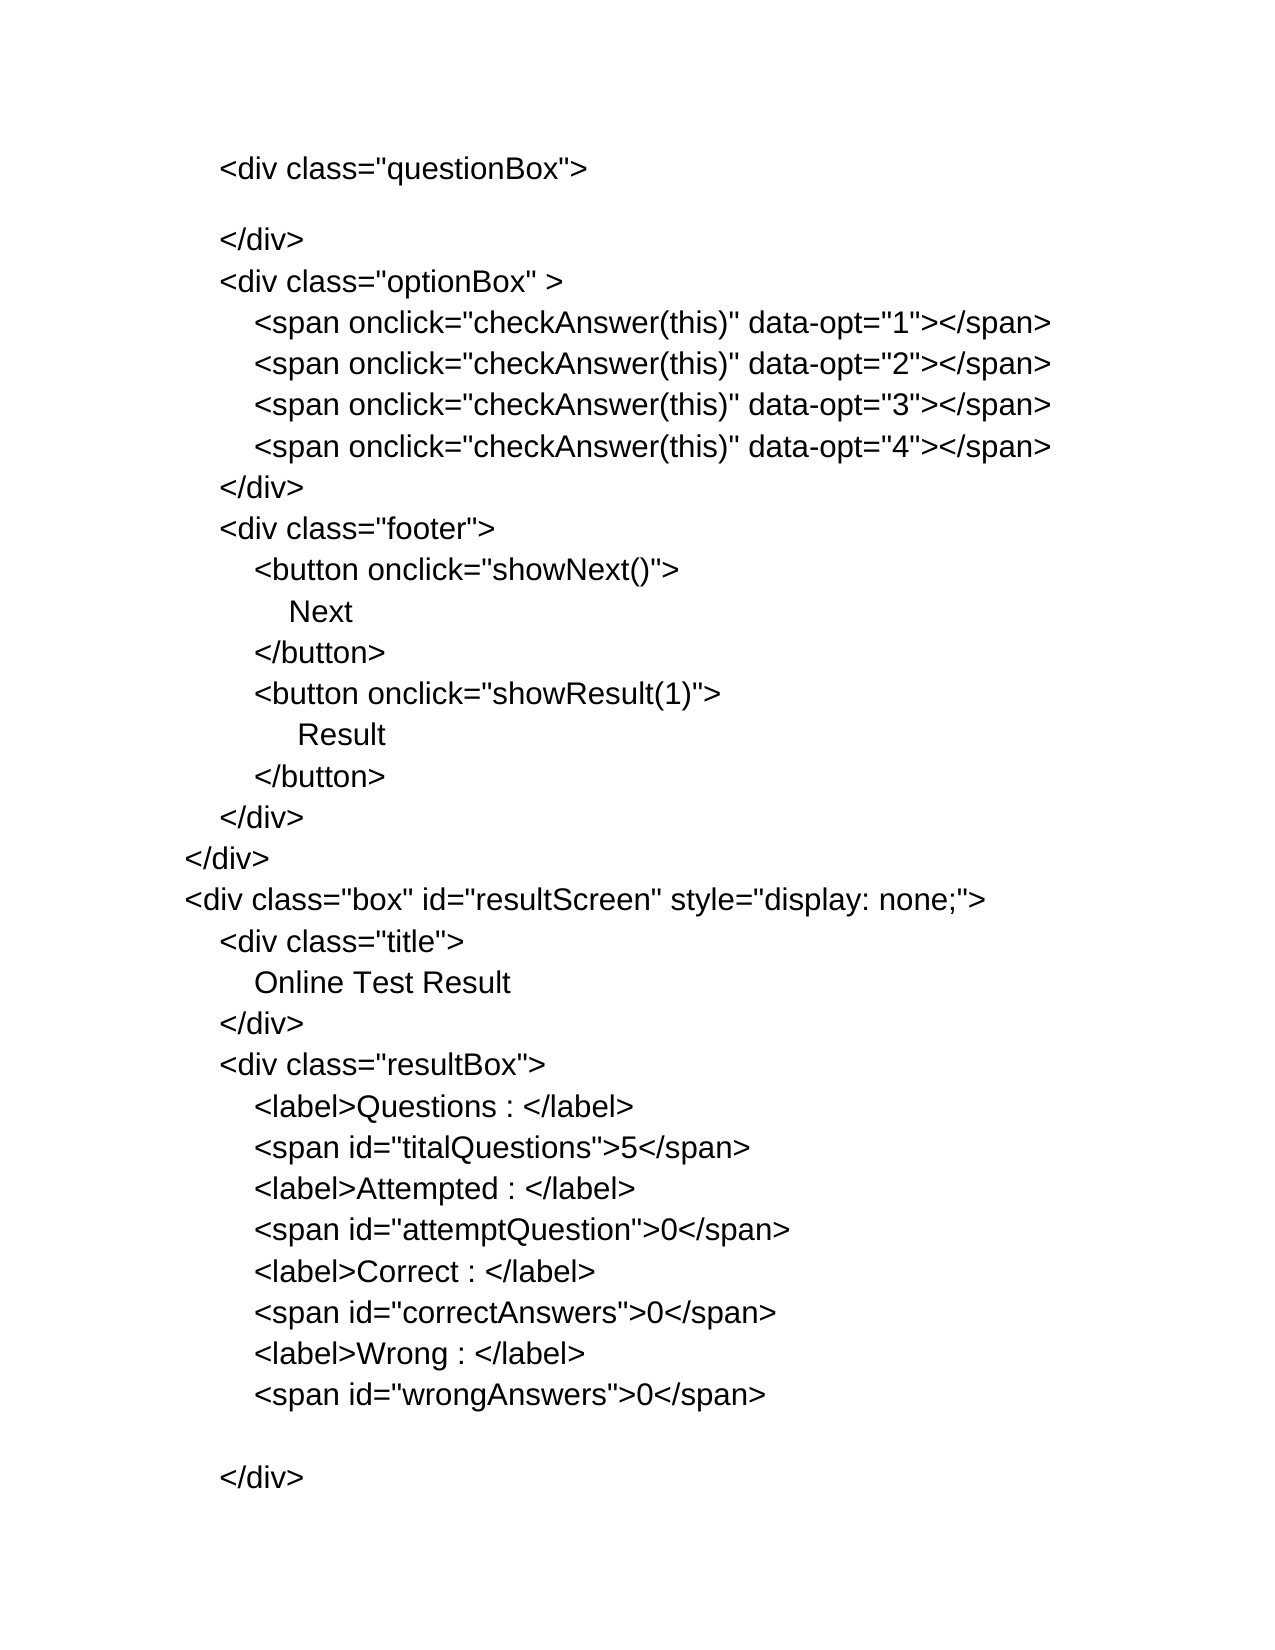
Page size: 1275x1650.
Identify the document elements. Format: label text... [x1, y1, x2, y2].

text <div class="optionBox" > [150, 263, 1125, 299]
text <div class="resultBox"> [150, 1046, 1125, 1082]
text <div class="footer"> [150, 510, 1125, 546]
text </div> [150, 840, 1125, 876]
text </div> [150, 1005, 1125, 1041]
text </div> [150, 469, 1125, 505]
text </div> [150, 1459, 1125, 1495]
text </button> [150, 758, 1125, 794]
text </button> [150, 634, 1125, 670]
text Result [150, 716, 1125, 752]
text <label>Attempted : </label> [150, 1170, 1125, 1206]
text <div class="title"> [150, 923, 1125, 959]
text <label>Questions : </label> [150, 1088, 1125, 1124]
text <span onclick="checkAnswer(this)" data-opt="2"></span> [150, 345, 1125, 381]
text <div class="box" id="resultScreen" style="display: none;"> [150, 881, 1125, 917]
text <button onclick="showNext()"> [150, 551, 1125, 587]
text </div> [150, 799, 1125, 835]
text <span id="attemptQuestion">0</span> [150, 1211, 1125, 1247]
text <label>Correct : </label> [150, 1253, 1125, 1289]
text </div> [150, 221, 1125, 257]
text <span id="correctAnswers">0</span> [150, 1294, 1125, 1330]
text <span onclick="checkAnswer(this)" data-opt="1"></span> [150, 304, 1125, 340]
text <span onclick="checkAnswer(this)" data-opt="4"></span> [150, 428, 1125, 464]
text <div class="questionBox"> [150, 150, 1125, 186]
text Online Test Result [150, 964, 1125, 1000]
text Next [150, 593, 1125, 629]
text <span id="wrongAnswers">0</span> [150, 1376, 1125, 1412]
text <span onclick="checkAnswer(this)" data-opt="3"></span> [150, 386, 1125, 422]
text <label>Wrong : </label> [150, 1335, 1125, 1371]
text <button onclick="showResult(1)"> [150, 675, 1125, 711]
text <span id="titalQuestions">5</span> [150, 1129, 1125, 1165]
